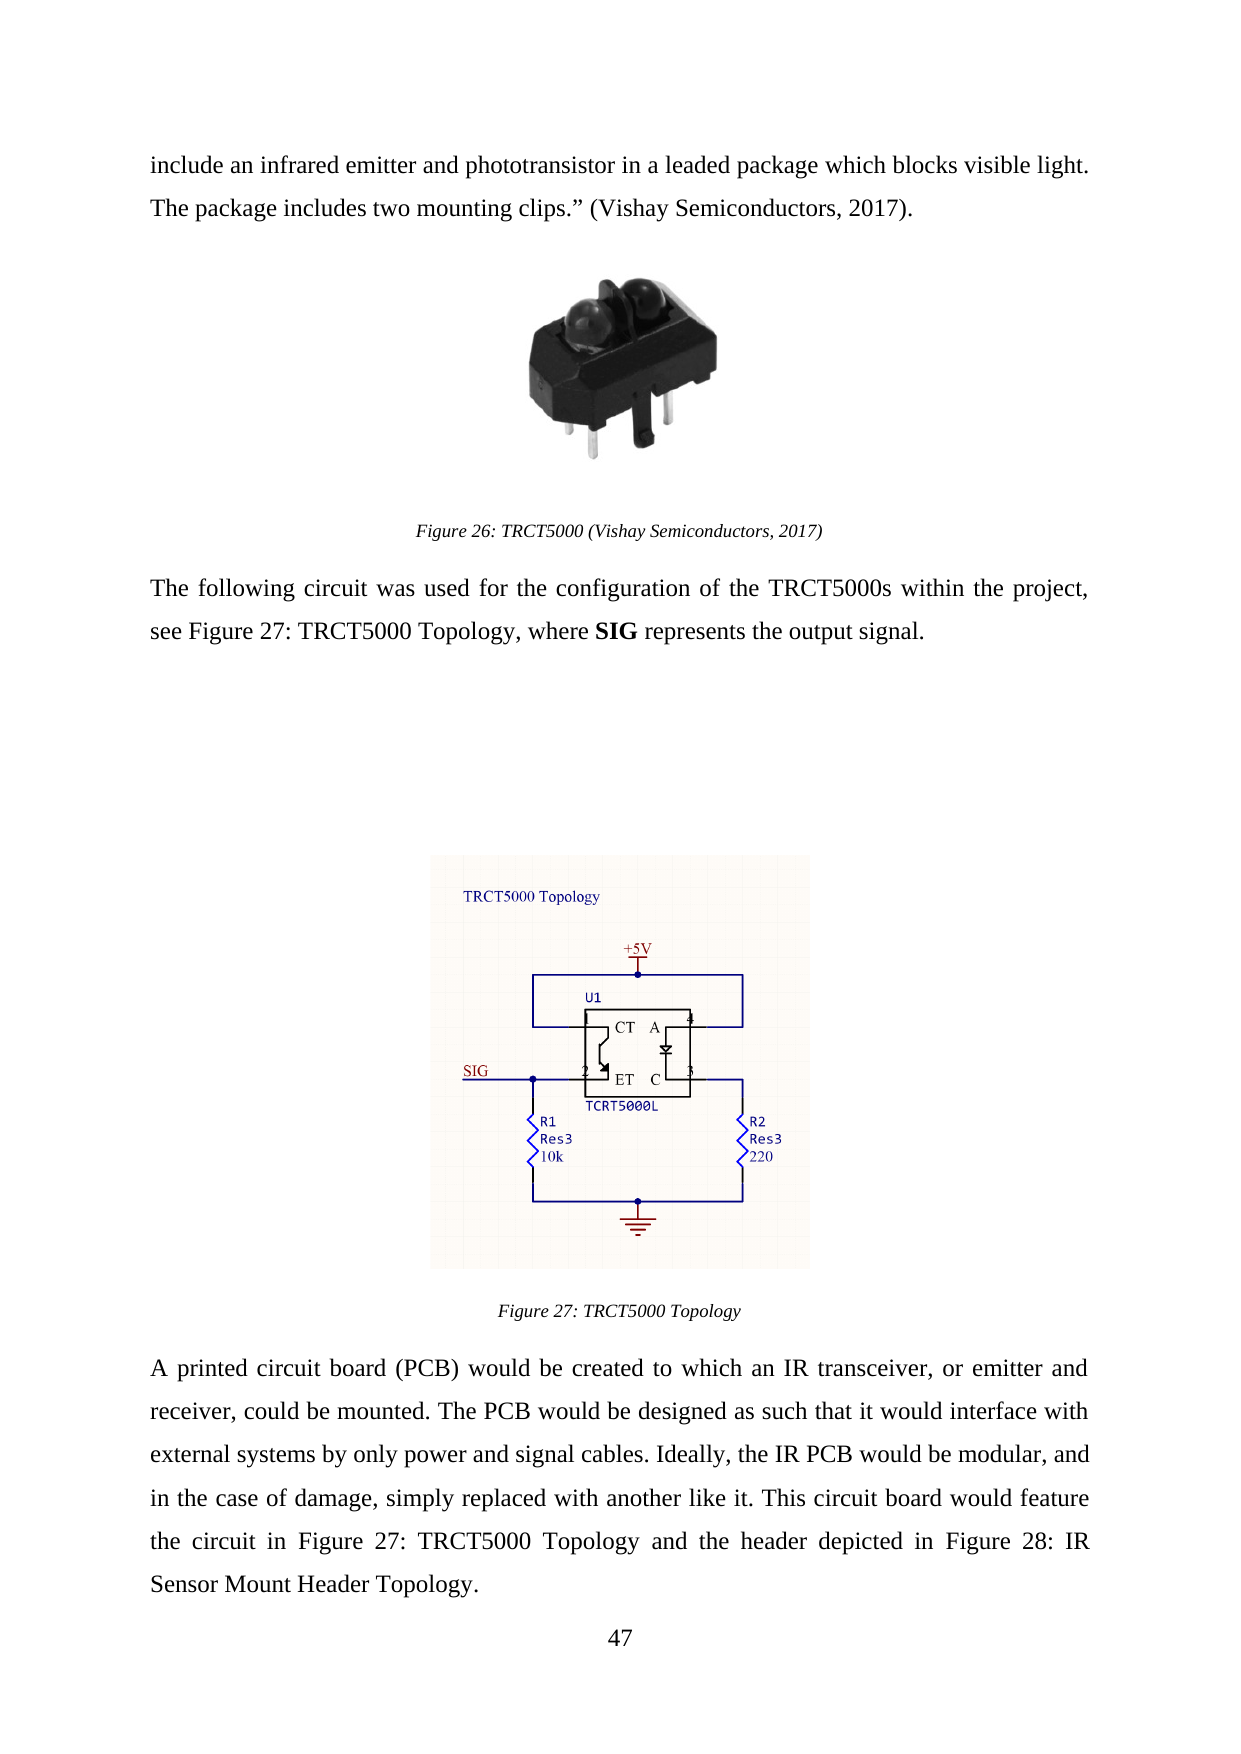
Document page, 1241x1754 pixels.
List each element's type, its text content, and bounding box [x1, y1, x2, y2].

picture [430, 855, 810, 1269]
picture [481, 252, 759, 490]
text Figure 26: TRCT5000 [150, 520, 1090, 542]
